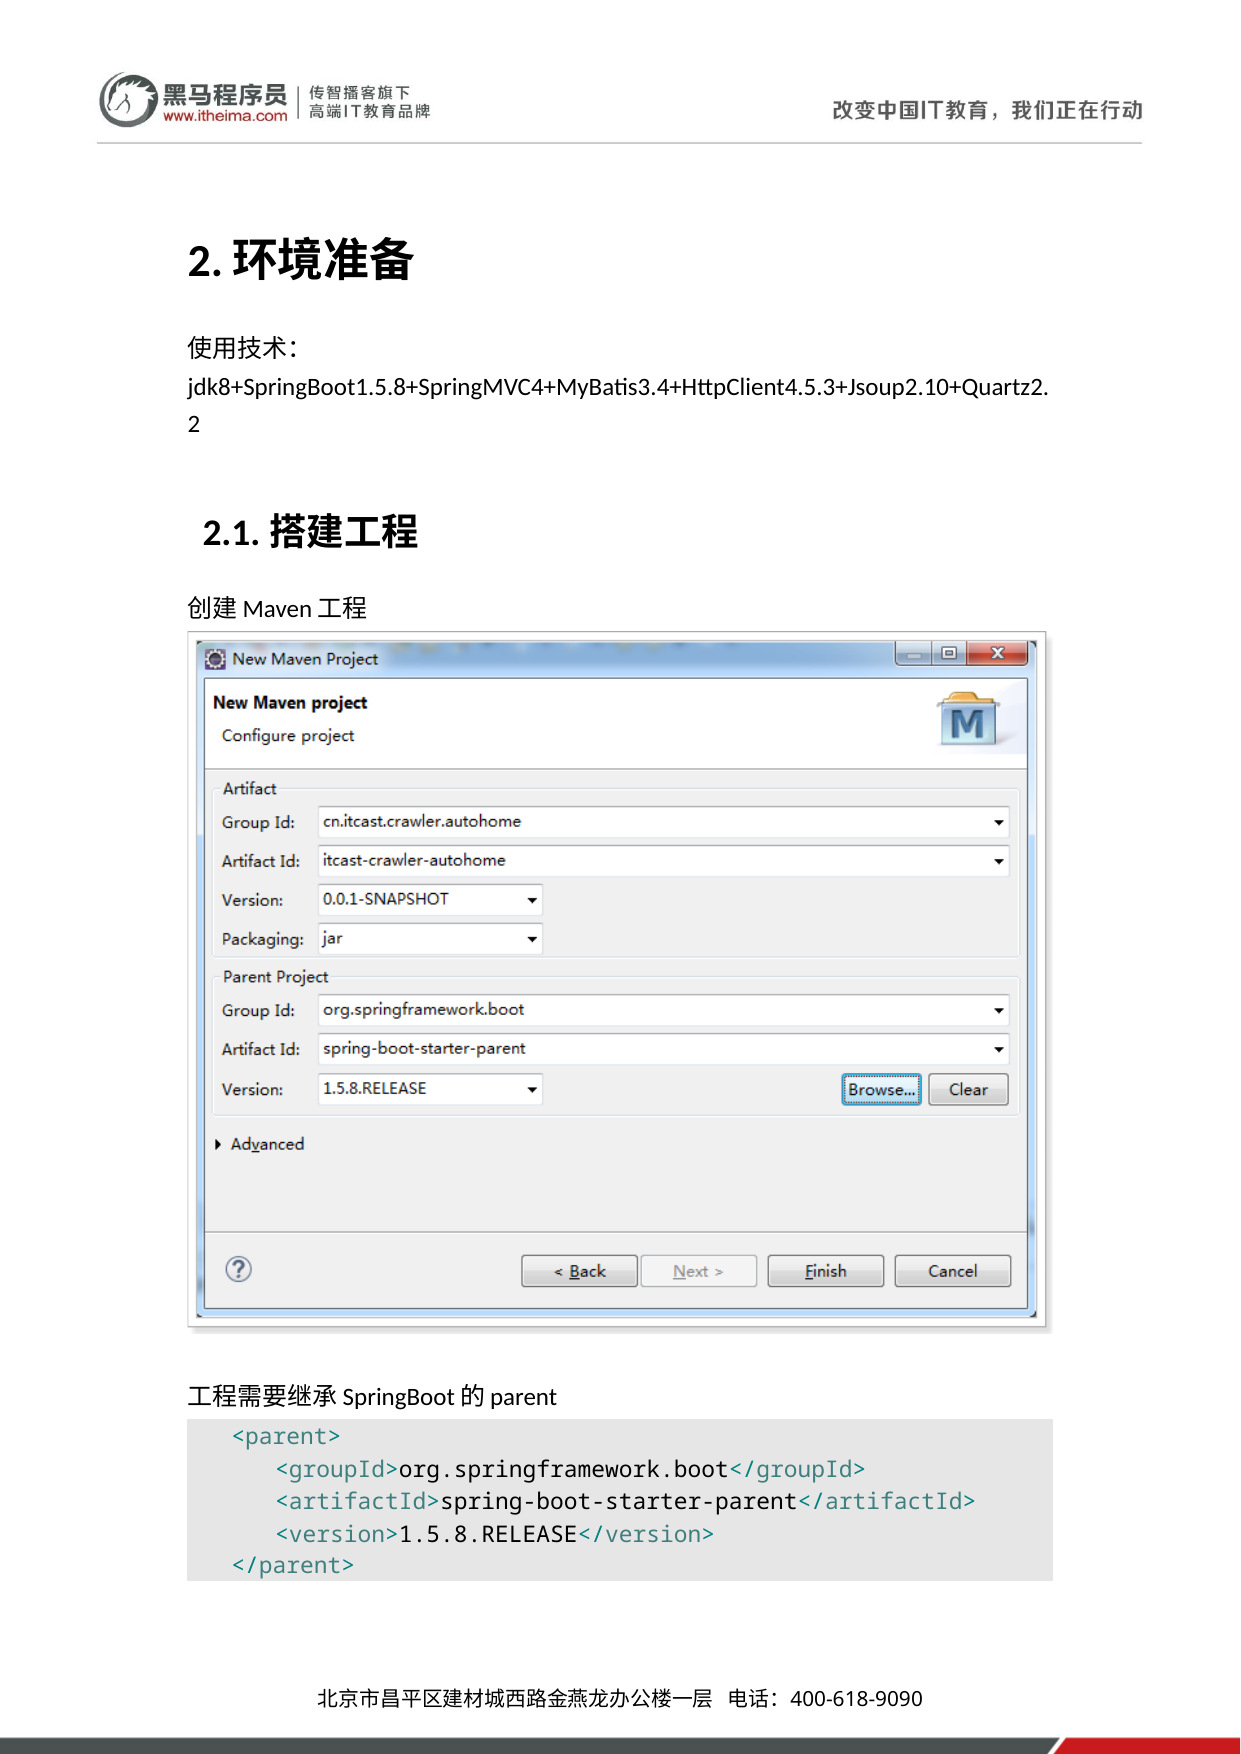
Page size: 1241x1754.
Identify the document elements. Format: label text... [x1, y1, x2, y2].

text 工程需要继承SpringBoot的parent [187, 1376, 1053, 1412]
picture [0, 1678, 1241, 1754]
text </parent> [187, 1549, 1053, 1581]
subtitle 环境准备 [187, 223, 1053, 290]
subtitle 搭建工程 [202, 502, 1053, 556]
picture [0, 1, 1241, 151]
picture [187, 631, 1053, 1334]
text <version>1.5.8.RELEASE</version> [187, 1517, 1053, 1549]
text 创建Maven工程 [187, 588, 1053, 624]
text 使用技术： [187, 328, 1053, 364]
text <groupId>org.springframework.boot</groupId> [187, 1452, 1053, 1484]
text <artifactId>spring-boot-starter-parent</artifactId> [187, 1484, 1053, 1517]
text <parent> [187, 1419, 1053, 1452]
text jdk8+SpringBoot1.5.8+SpringMVC4+MyBatis3.4+HttpClient4.5.3+Jsoup2.10+Quartz2.2 [187, 372, 1053, 439]
